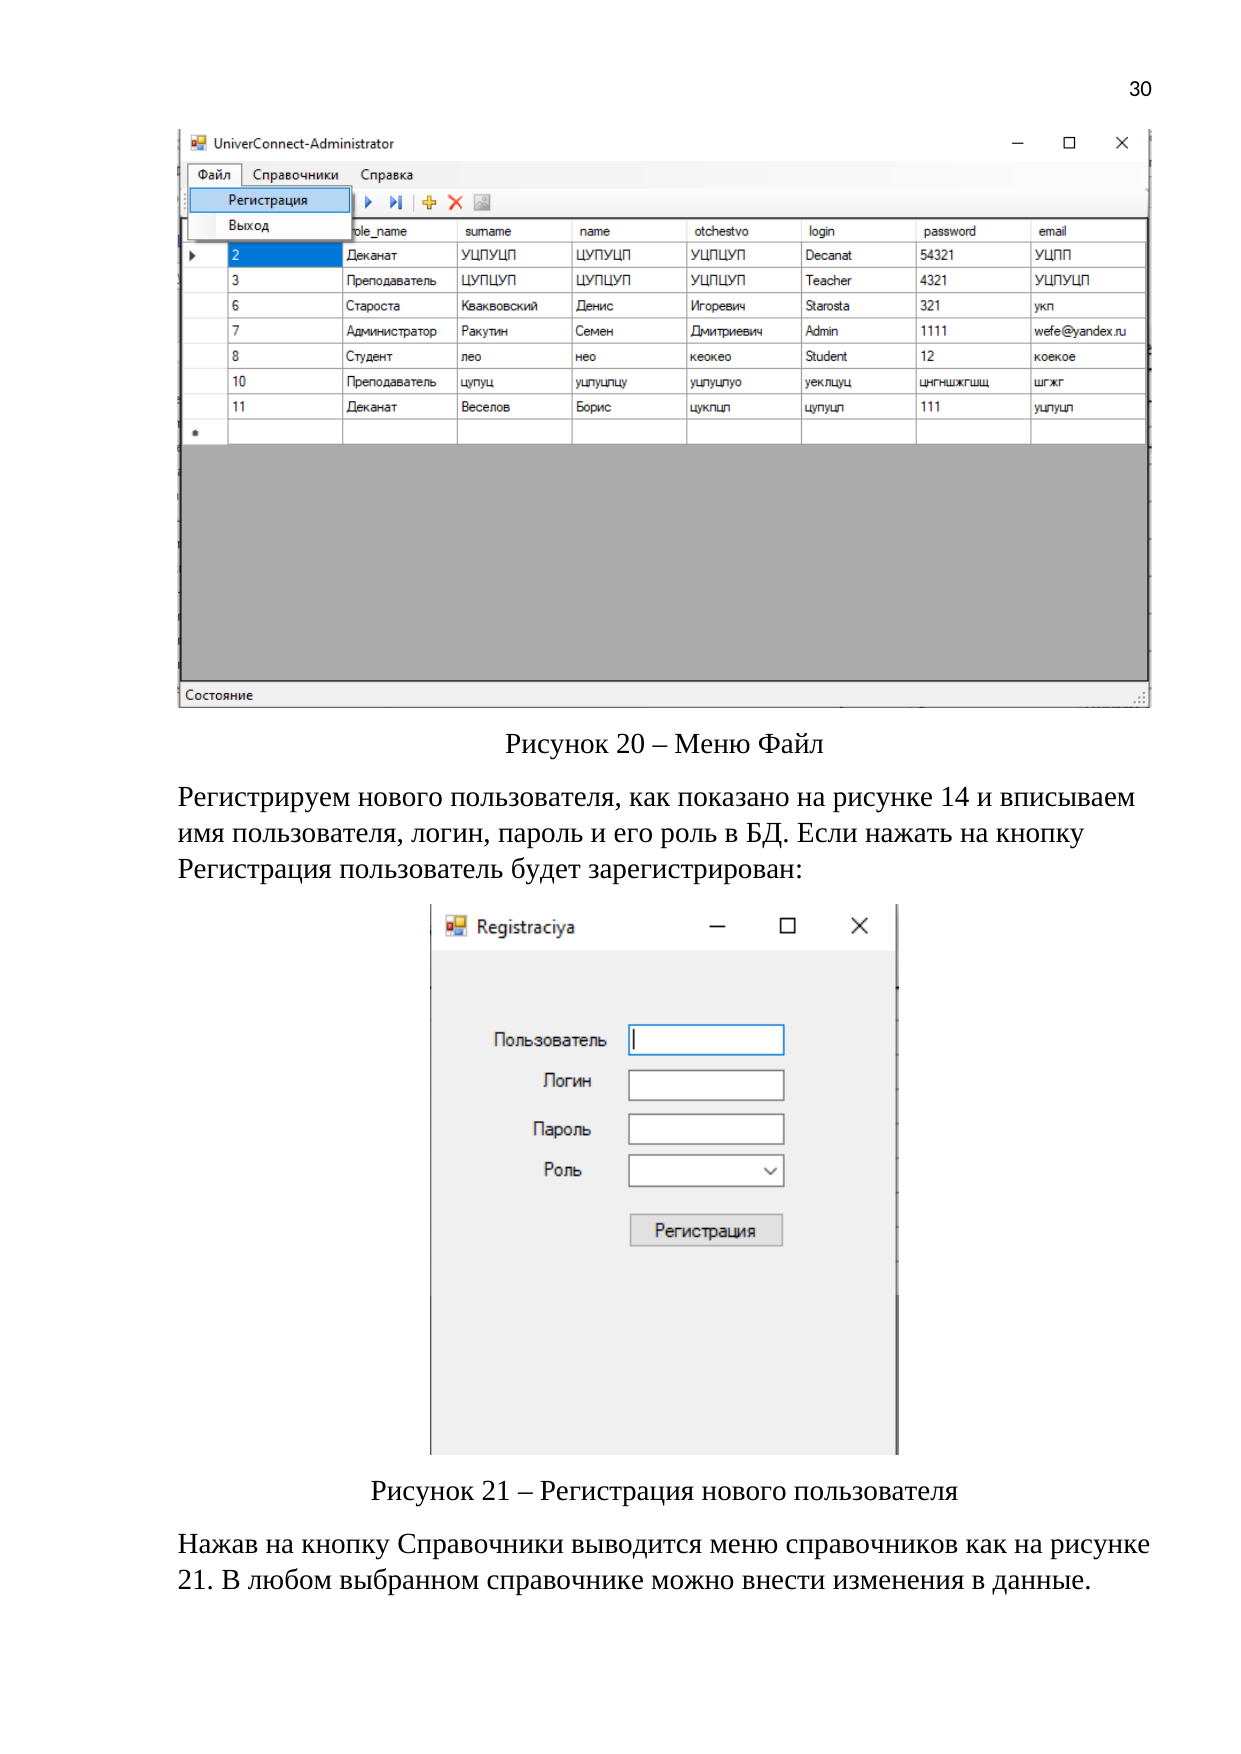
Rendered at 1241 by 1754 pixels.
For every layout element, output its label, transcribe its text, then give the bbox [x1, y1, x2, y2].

picture [177, 129, 1152, 708]
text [177, 1526, 1152, 1596]
text Рисунок 21 – Регистрация нового пользователя [177, 1473, 1152, 1507]
text Регистрируем нового пользователя, как показано на рисунке 14 и вписываем имя пользователя, логин, пароль и его роль в БД. Если нажать на кнопку Регистрация пользователь будет зарегистрирован: [177, 779, 1152, 885]
picture [430, 904, 899, 1455]
text Рисунок 20 – Меню Файл [177, 726, 1152, 760]
